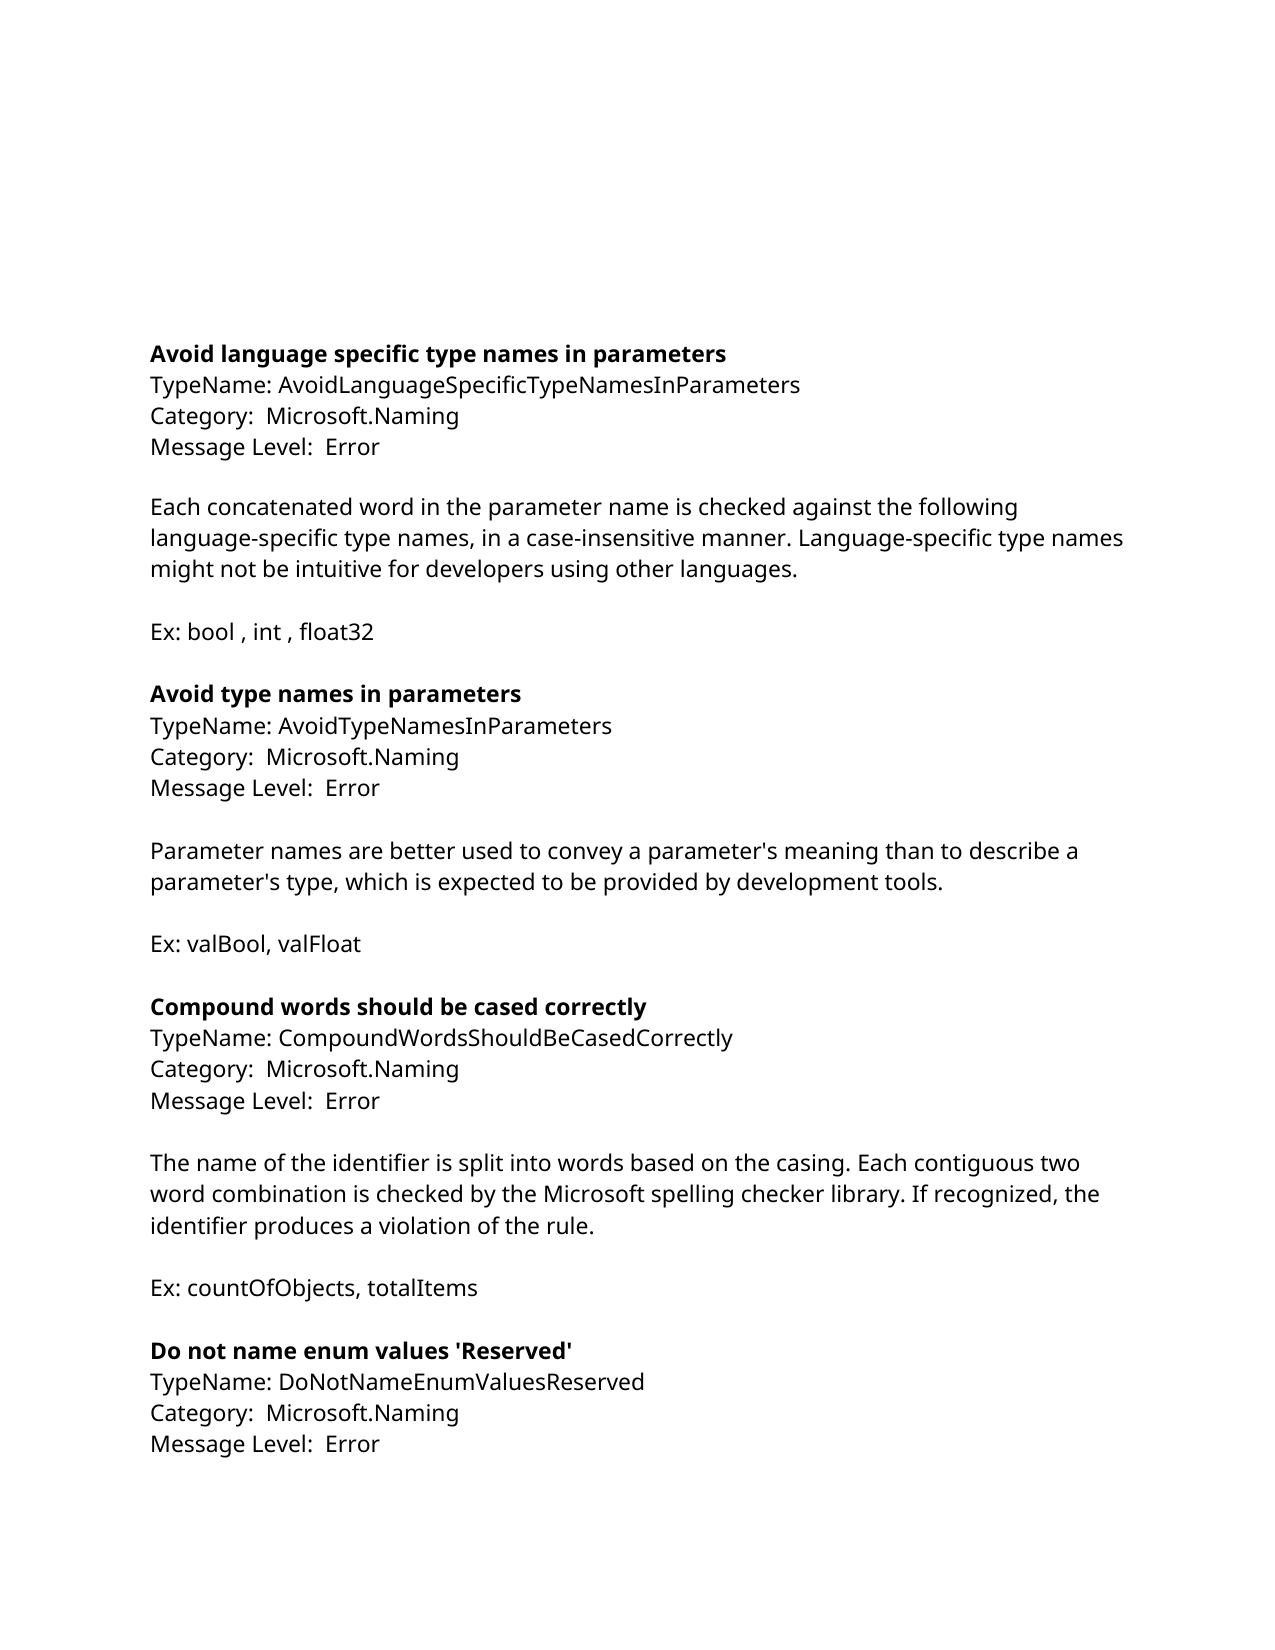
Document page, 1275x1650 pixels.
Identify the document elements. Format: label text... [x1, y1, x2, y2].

text Category: Microsoft.Naming [150, 1053, 1125, 1085]
text Ex: bool , int , float32 [150, 616, 1125, 647]
text Do not name enum values 'Reserved' [150, 1335, 1125, 1366]
text Avoid language specific type names in parameters [150, 337, 1125, 369]
text Message Level: Error [150, 772, 1125, 803]
text Compound words should be cased correctly [150, 991, 1125, 1022]
text Category: Microsoft.Naming [150, 1397, 1125, 1428]
text Parameter names are better used to convey a parameter's meaning than to describe a parameter's type, which is expected to be provided by development tools. [150, 835, 1125, 897]
text TypeName: AvoidTypeNamesInParameters [150, 710, 1125, 741]
text Each concatenated word in the parameter name is checked against the following language-specific type names, in a case-insensitive manner. Language-specific type names might not be intuitive for developers using other languages. [150, 491, 1125, 585]
text TypeName: CompoundWordsShouldBeCasedCorrectly [150, 1022, 1125, 1053]
text Avoid type names in parameters [150, 678, 1125, 710]
text The name of the identifier is split into words based on the casing. Each contiguous two word combination is checked by the Microsoft spelling checker library. If recognized, the identifier produces a violation of the rule. [150, 1147, 1125, 1241]
text TypeName: AvoidLanguageSpecificTypeNamesInParameters [150, 369, 1125, 400]
text Category: Microsoft.Naming [150, 741, 1125, 772]
text TypeName: DoNotNameEnumValuesReserved [150, 1366, 1125, 1397]
text Message Level: Error [150, 1085, 1125, 1116]
text Message Level: Error [150, 431, 1125, 462]
text Ex: valBool, valFloat [150, 928, 1125, 960]
text Ex: countOfObjects, totalItems [150, 1272, 1125, 1303]
text Message Level: Error [150, 1428, 1125, 1460]
text Category: Microsoft.Naming [150, 400, 1125, 431]
